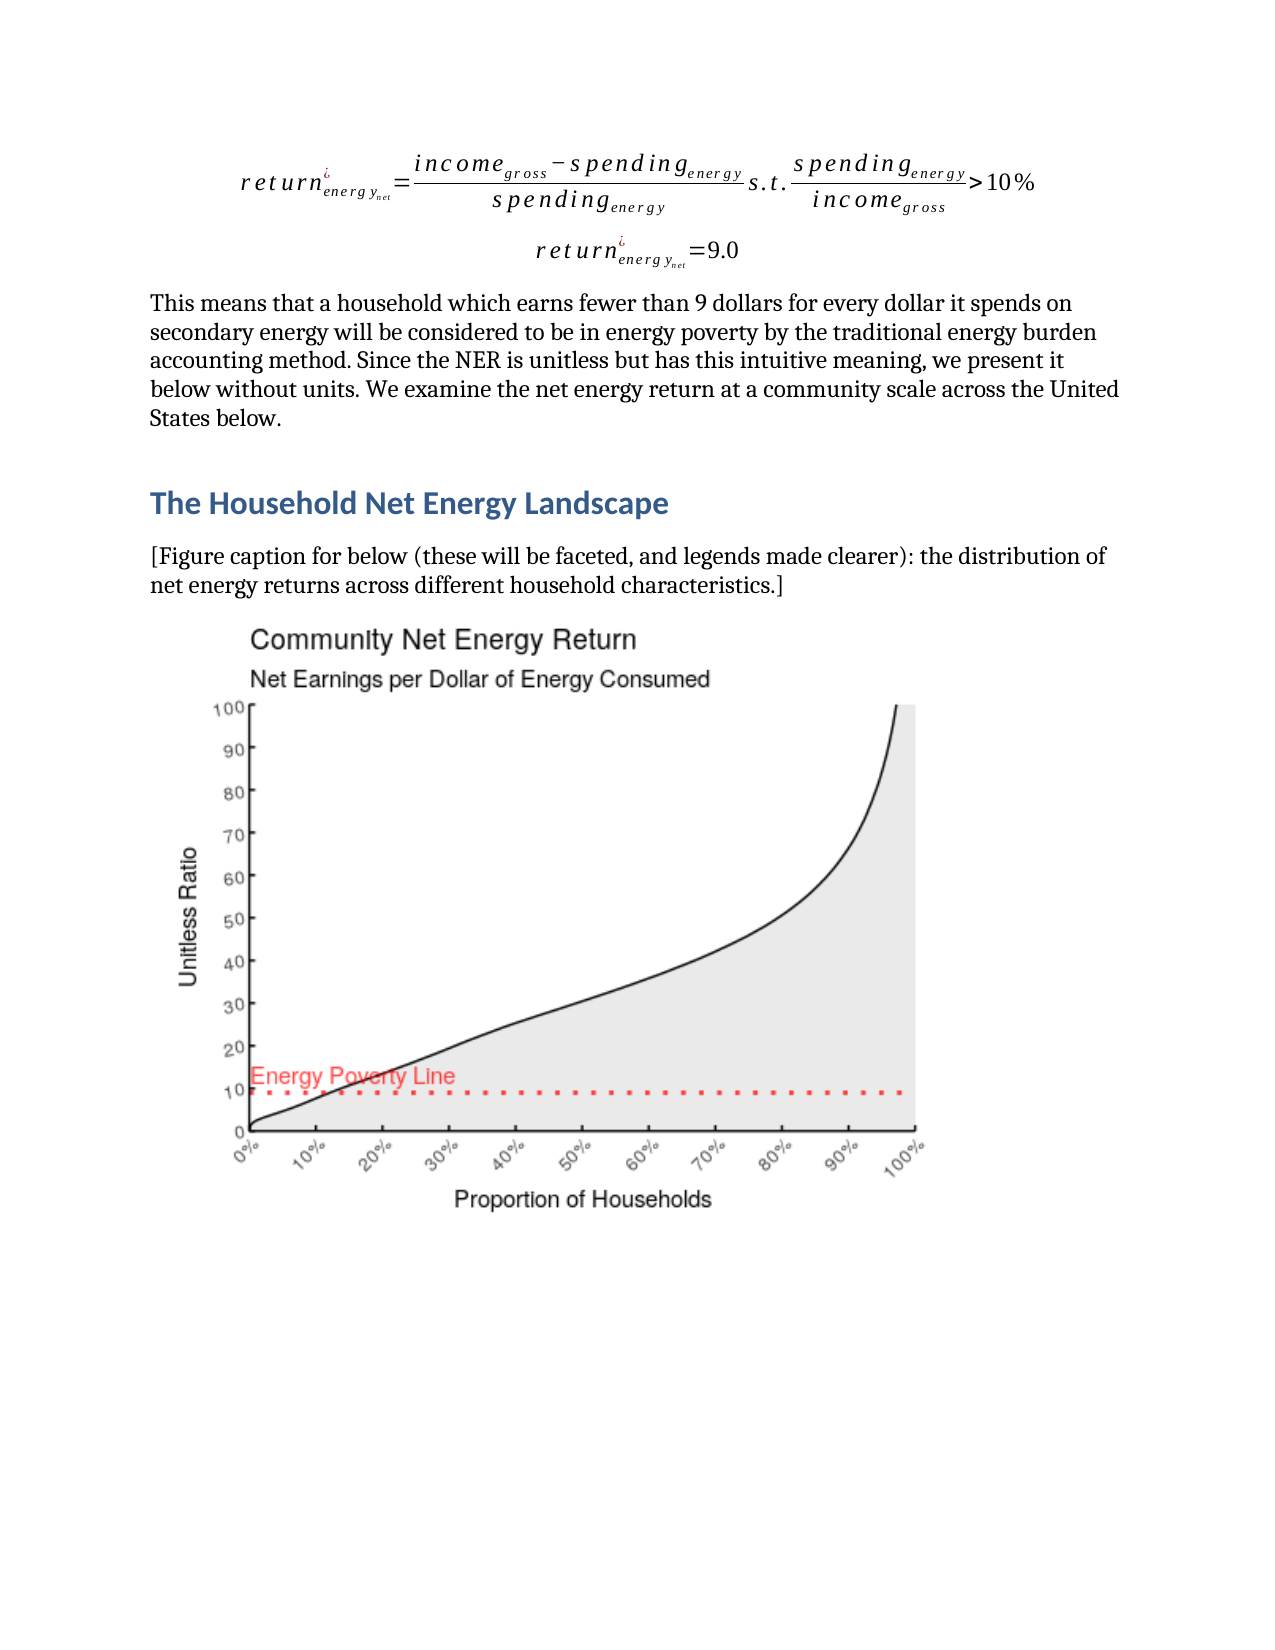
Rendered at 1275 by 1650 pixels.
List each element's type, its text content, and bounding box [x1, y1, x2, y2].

text This means that a household which earns fewer than 9 dollars for every dollar it spends on secondary energy will be considered to be in energy poverty by the traditional energy burden accounting method. Since the NER is unitless but has this intuitive meaning, we present it below without units. We examine the net energy return at a community scale across the United States below. [150, 289, 1125, 432]
picture [168, 618, 927, 1225]
subtitle The Household Net Energy Landscape [150, 482, 1125, 523]
text [Figure caption for below (these will be faceted, and legends made clearer): the distribution of net energy returns across different household characteristics.] [150, 542, 1125, 599]
